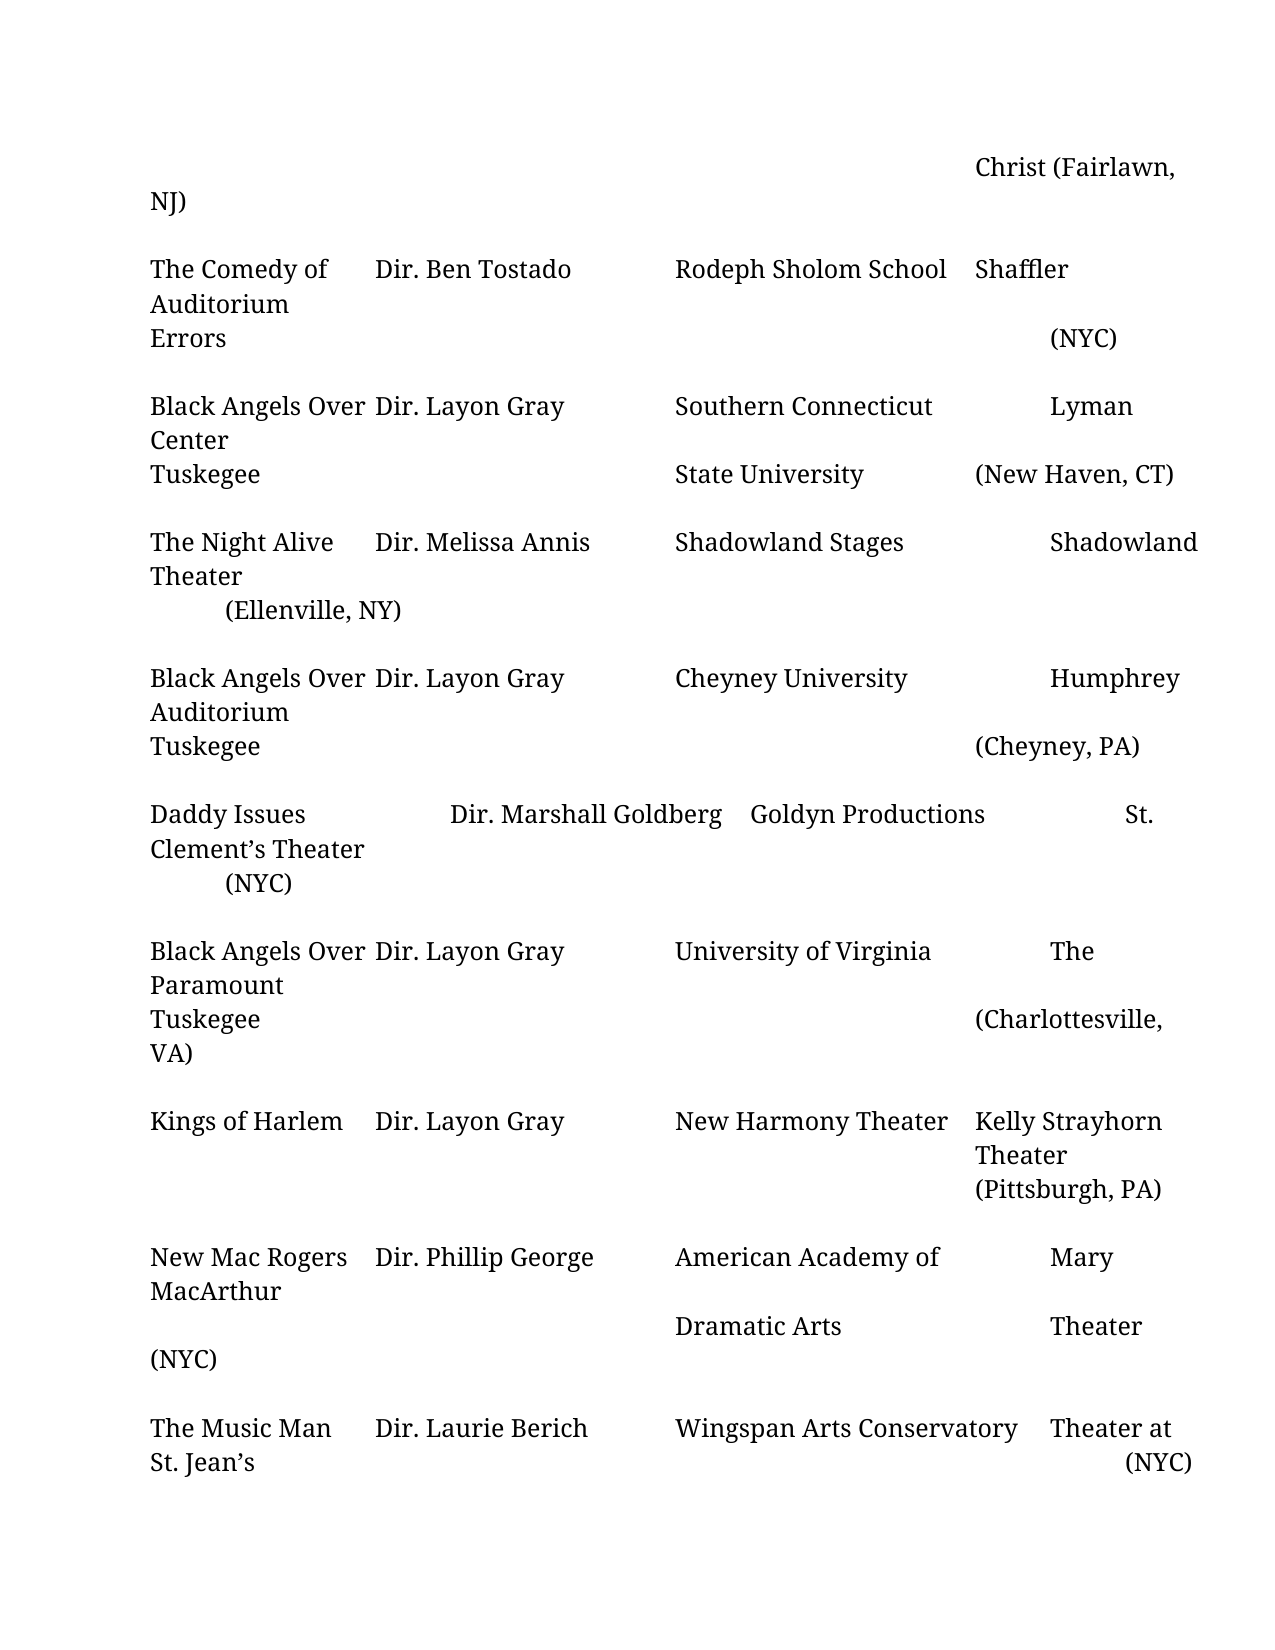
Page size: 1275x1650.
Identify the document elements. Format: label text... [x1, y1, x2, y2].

text Dramatic Arts Theater (NYC) [150, 1308, 1200, 1376]
text Theater [150, 1138, 1200, 1172]
text Tuskegee (Charlottesville, VA) [150, 1002, 1200, 1070]
text The Night Alive Dir. Melissa Annis Shadowland Stages Shadowland Theater (Ellenville, NY) [150, 525, 1200, 627]
text The Music Man Dir. Laurie Berich Wingspan Arts Conservatory Theater at St. Jean’s (NYC) [150, 1376, 1200, 1478]
text Tuskegee (Cheyney, PA) [150, 729, 1200, 763]
text Christ (Fairlawn, NJ) [150, 150, 1200, 218]
text (Pittsburgh, PA) [900, 1172, 1200, 1206]
text The Comedy of Dir. Ben Tostado Rodeph Sholom School Shaffler Auditorium [150, 252, 1200, 320]
text New Mac Rogers Dir. Phillip George American Academy of Mary MacArthur [150, 1240, 1200, 1308]
text Errors (NYC) [150, 320, 1200, 354]
text Daddy Issues Dir. Marshall Goldberg Goldyn Productions St. Clement’s Theater (NYC) [150, 797, 1200, 899]
text Kings of Harlem Dir. Layon Gray New Harmony Theater Kelly Strayhorn [150, 1104, 1200, 1138]
text Tuskegee State University (New Haven, CT) [150, 457, 1200, 491]
text Black Angels Over Dir. Layon Gray University of Virginia The Paramount [150, 933, 1200, 1002]
text Black Angels Over Dir. Layon Gray Southern Connecticut Lyman Center [150, 388, 1200, 457]
text Black Angels Over Dir. Layon Gray Cheyney University Humphrey Auditorium [150, 661, 1200, 729]
